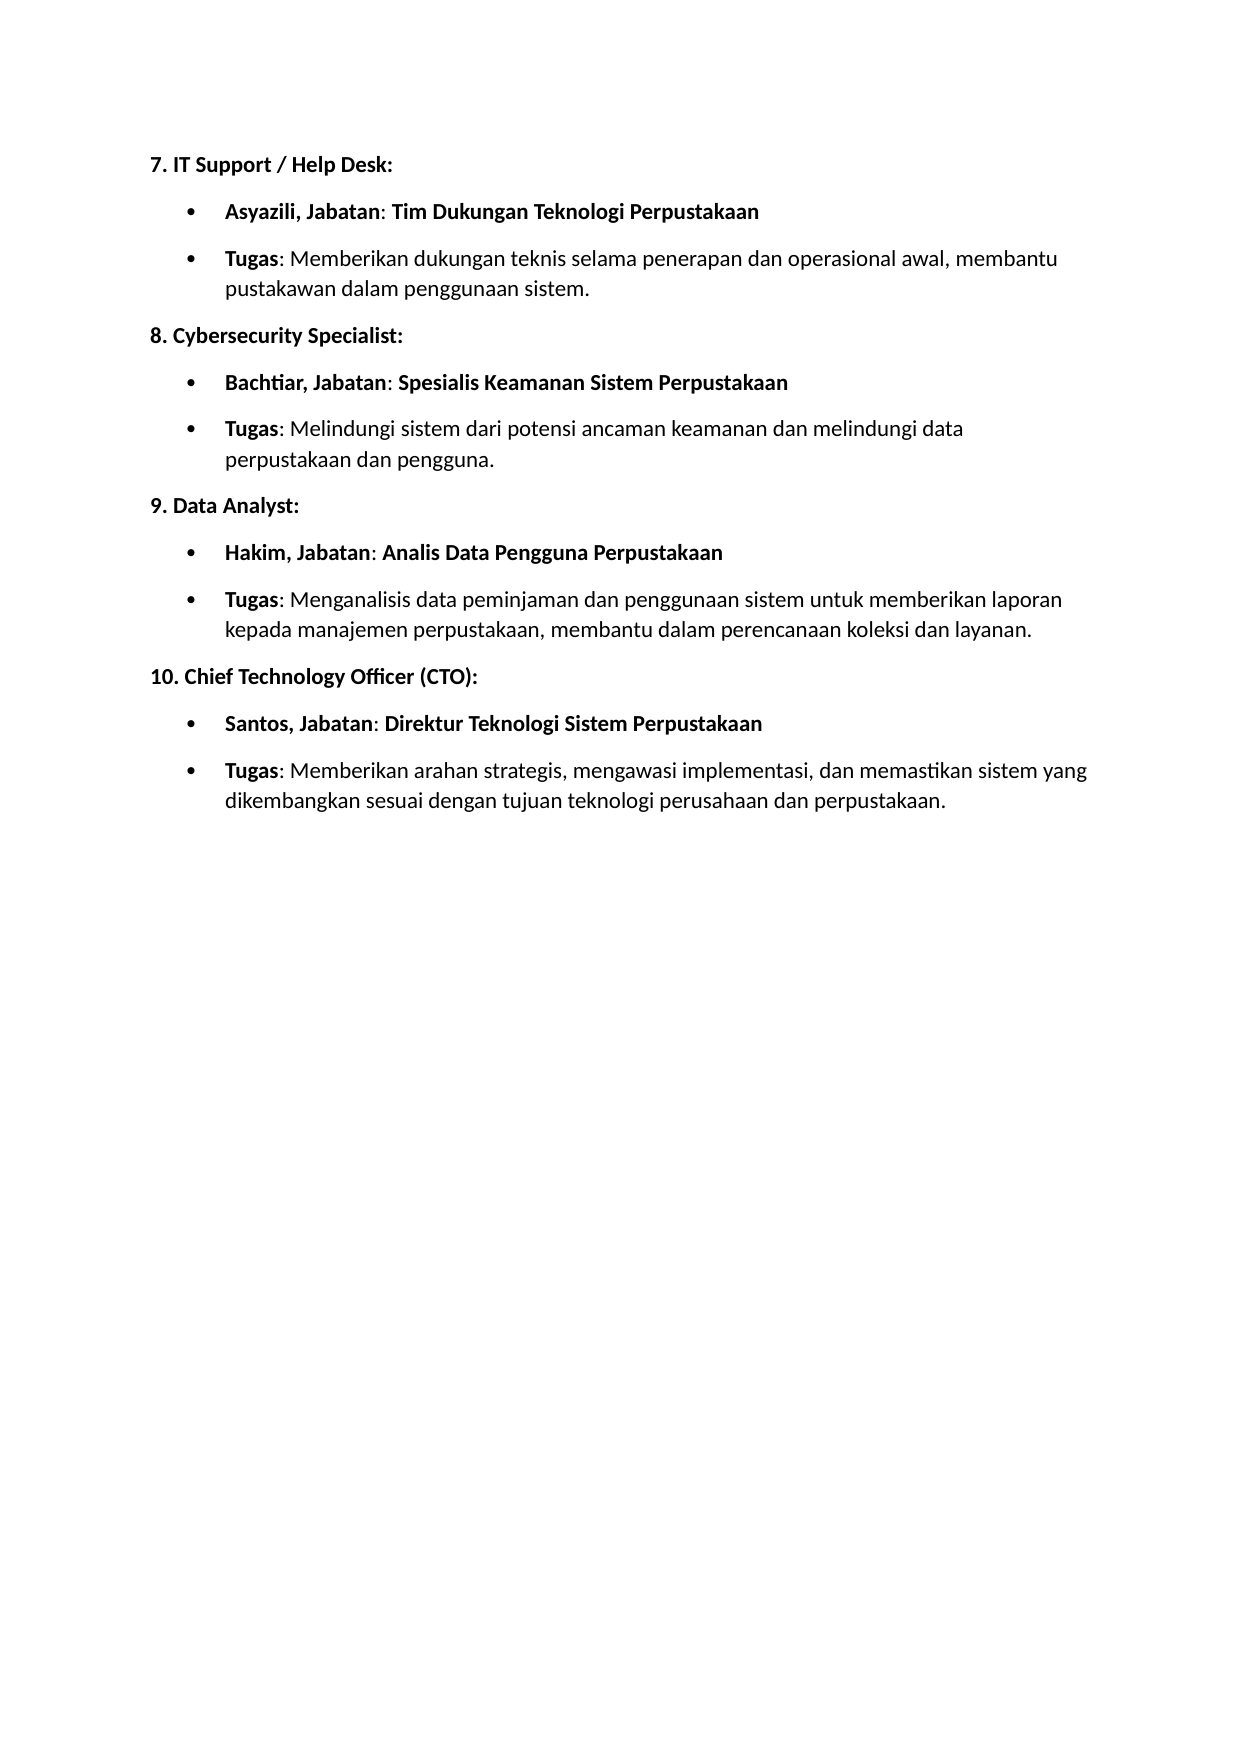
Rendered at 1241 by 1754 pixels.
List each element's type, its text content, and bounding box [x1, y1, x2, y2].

list Santos, Jabatan: Direktur Teknologi Sistem Perpustakaan [187, 709, 1090, 737]
list Tugas: Menganalisis data peminjaman dan penggunaan sistem untuk memberikan laporan kepada manajemen perpustakaan, membantu dalam perencanaan koleksi dan layanan. [187, 585, 1090, 644]
list Asyazili, Jabatan: Tim Dukungan Teknologi Perpustakaan [187, 197, 1090, 225]
list Tugas: Memberikan dukungan teknis selama penerapan dan operasional awal, membantu pustakawan dalam penggunaan sistem. [187, 244, 1090, 302]
text 7. IT Support / Help Desk: [150, 150, 1090, 178]
text 10. Chief Technology Officer (CTO): [150, 662, 1090, 691]
list Tugas: Melindungi sistem dari potensi ancaman keamanan dan melindungi data perpustakaan dan pengguna. [187, 414, 1090, 473]
list Tugas: Memberikan arahan strategis, mengawasi implementasi, dan memastikan sistem yang dikembangkan sesuai dengan tujuan teknologi perusahaan dan perpustakaan. [187, 756, 1090, 814]
list Bachtiar, Jabatan: Spesialis Keamanan Sistem Perpustakaan [187, 368, 1090, 396]
text 9. Data Analyst: [150, 492, 1090, 520]
text 8. Cybersecurity Specialist: [150, 321, 1090, 349]
list Hakim, Jabatan: Analis Data Pengguna Perpustakaan [187, 538, 1090, 567]
